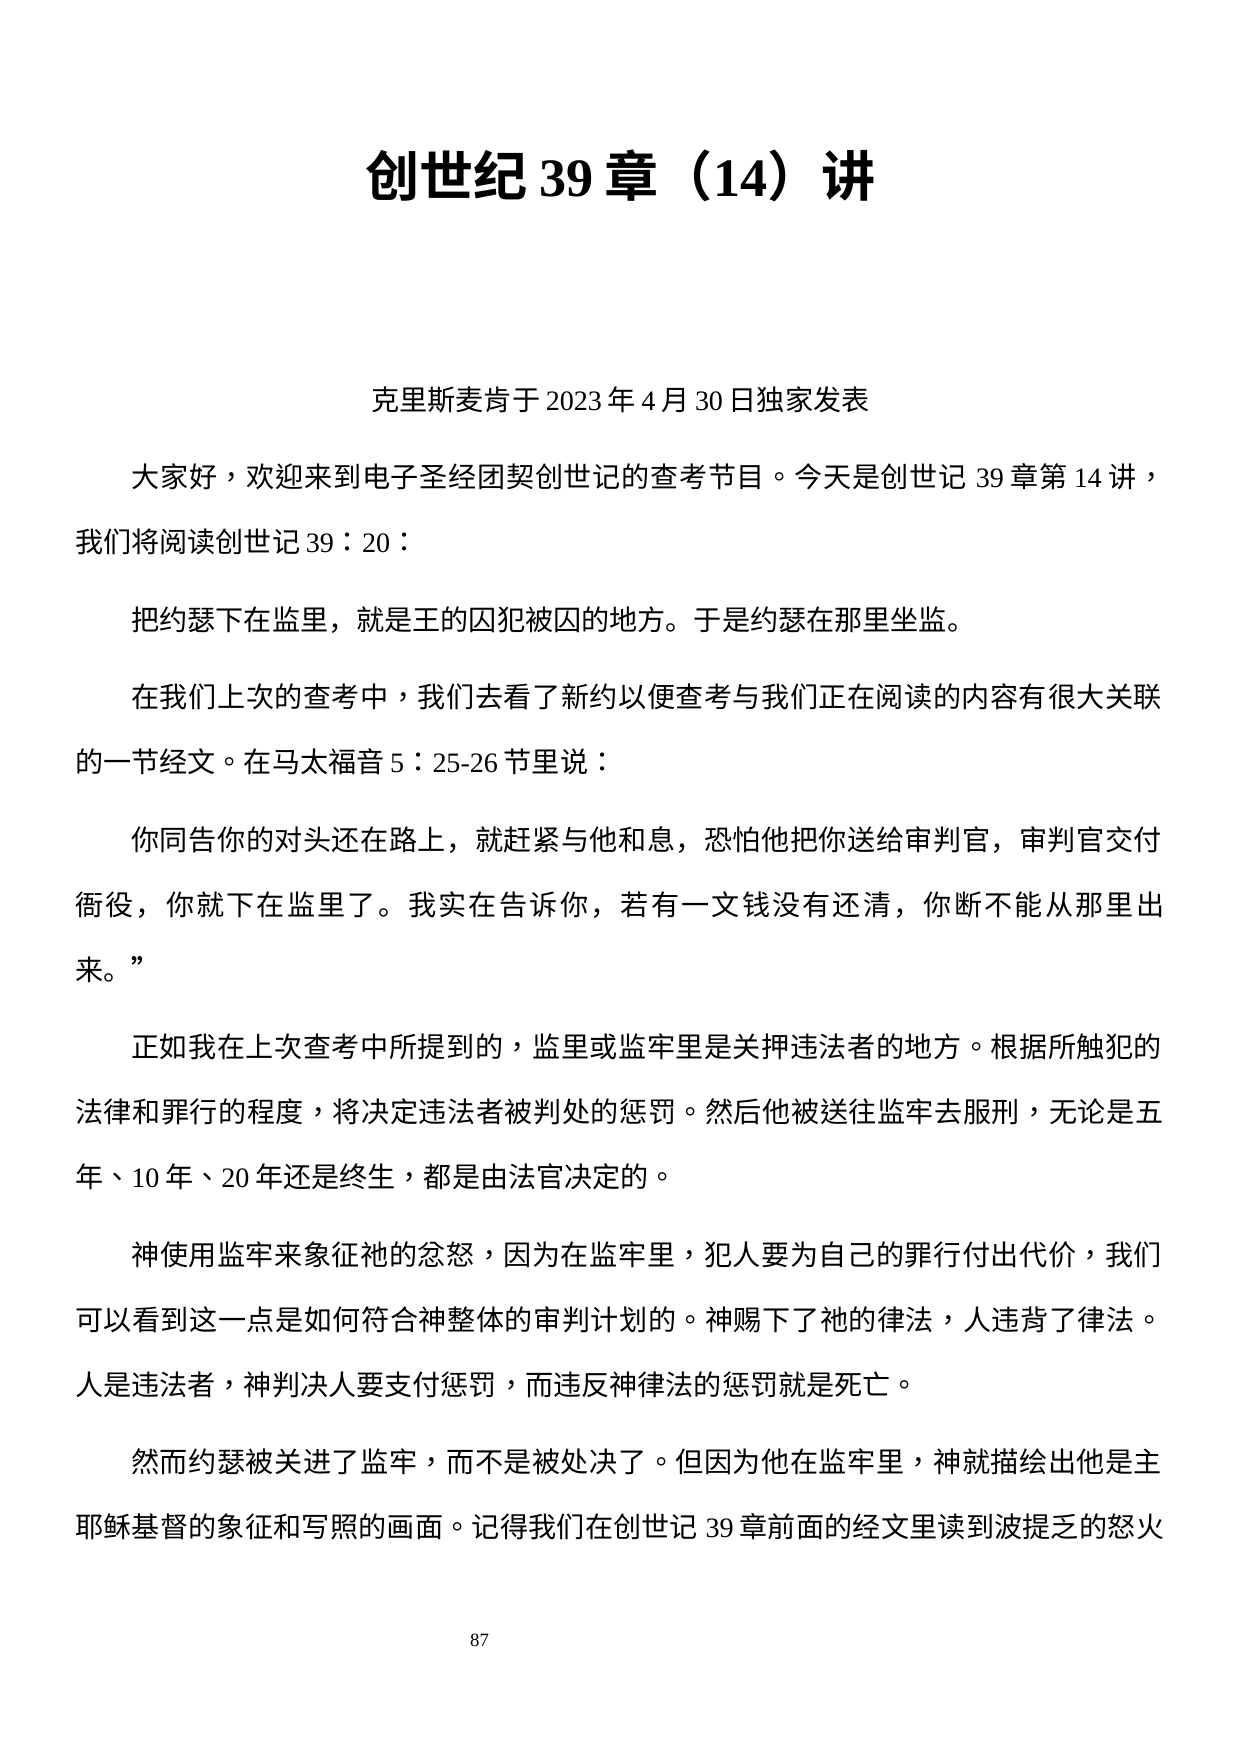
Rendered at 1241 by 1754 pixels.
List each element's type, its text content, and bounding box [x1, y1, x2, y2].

text 正如我在上次查考中所提到的，监里或监牢里是关押违法者的地方。根据所触犯的法律和罪行的程度，将决定违法者被判处的惩罚。然后他被送往监牢去服刑，无论是五年、10年、20年还是终生，都是由法官决定的。 [75, 1013, 1165, 1208]
subtitle 创世纪 39章（14）讲 [75, 124, 1165, 221]
text 大家好，欢迎来到电子圣经团契创世记的查考节目。今天是创世记39章第14讲，我们将阅读创世记39：20： [75, 443, 1165, 573]
text 神使用监牢来象征祂的忿怒，因为在监牢里，犯人要为自己的罪行付出代价，我们可以看到这一点是如何符合神整体的审判计划的。神赐下了祂的律法，人违背了律法。人是违法者，神判决人要支付惩罚，而违反神律法的惩罚就是死亡。 [75, 1220, 1165, 1415]
text 你同告你的对头还在路上，就赶紧与他和息，恐怕他把你送给审判官，审判官交付衙役，你就下在监里了。我实在告诉你，若有一文钱没有还清，你断不能从那里出来。” [75, 805, 1165, 1000]
text 克里斯麦肯于2023年4月30日独家发表 [75, 365, 1165, 430]
text 在我们上次的查考中，我们去看了新约以便查考与我们正在阅读的内容有很大关联的一节经文。在马太福音5：25-26节里说： [75, 663, 1165, 793]
text 把约瑟下在监里，就是王的囚犯被囚的地方。于是约瑟在那里坐监。 [75, 585, 1165, 650]
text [75, 1428, 1165, 1558]
